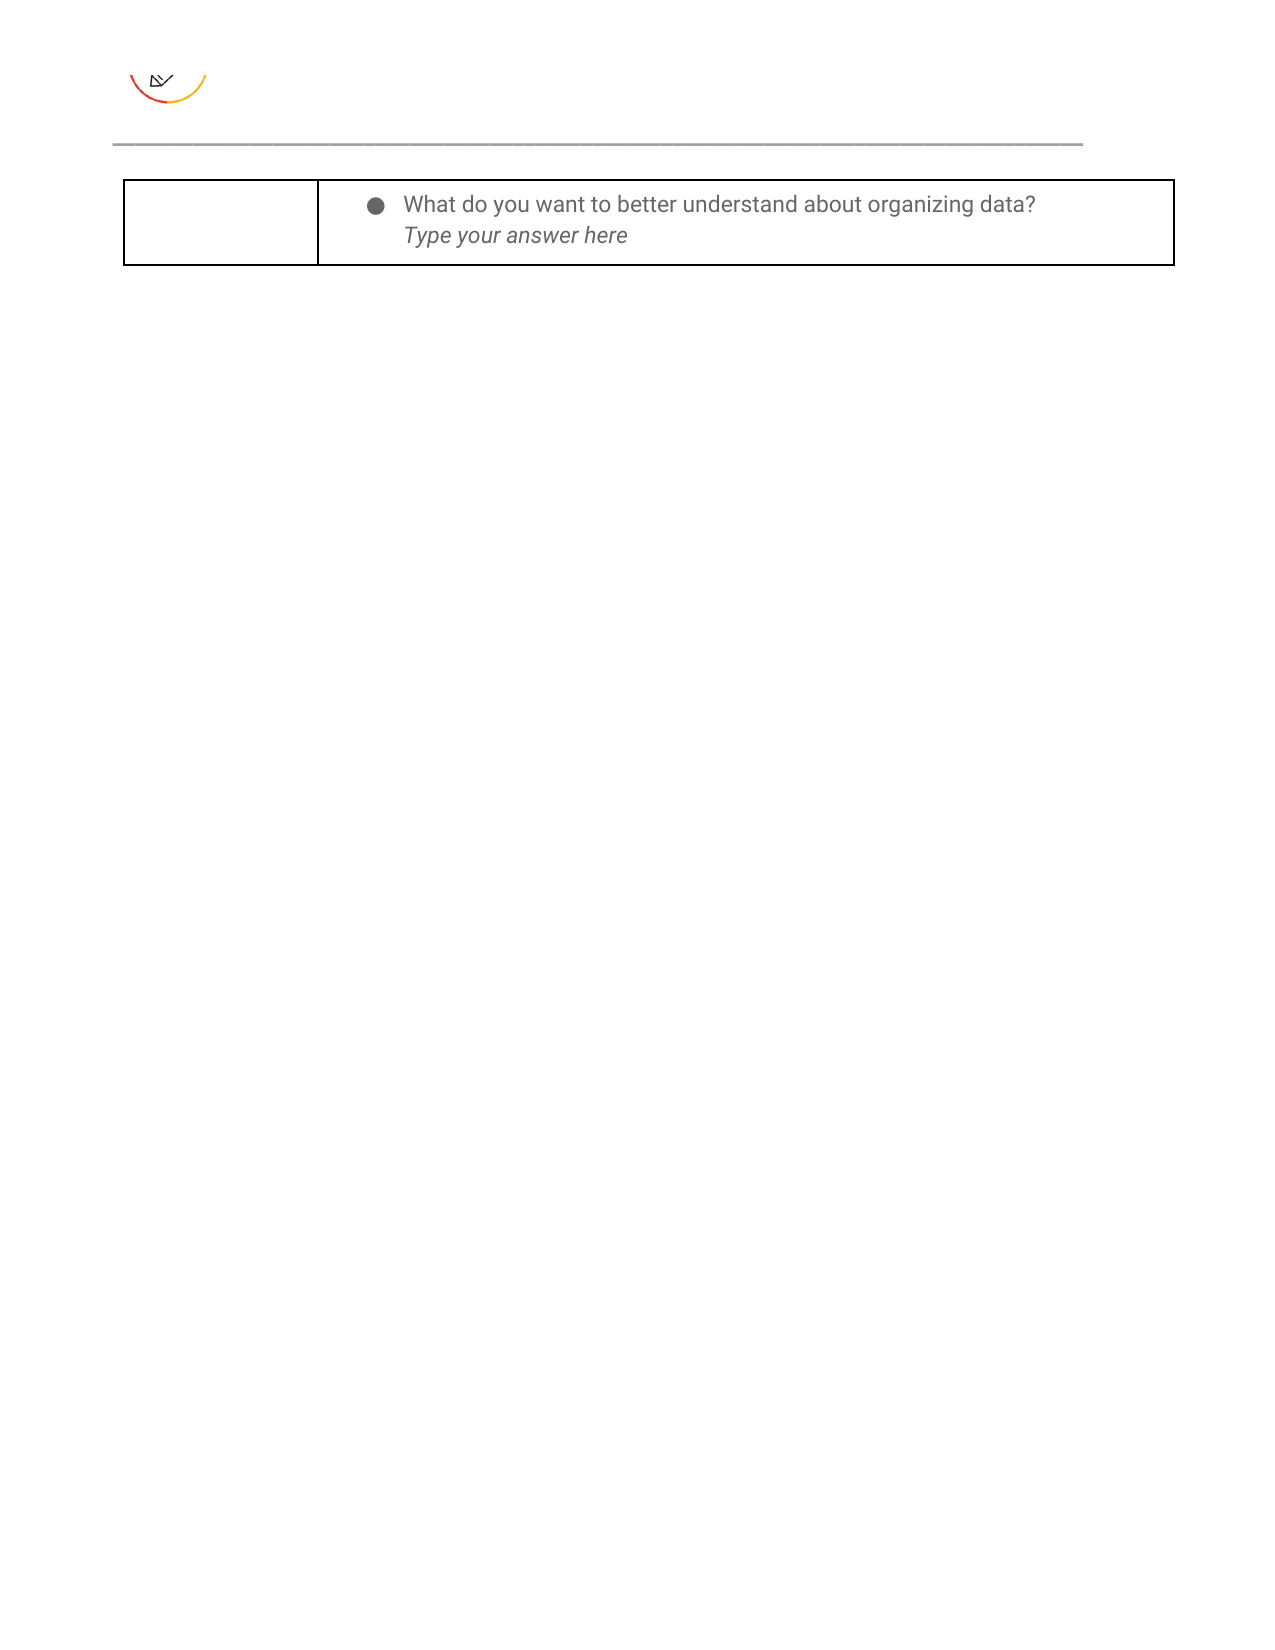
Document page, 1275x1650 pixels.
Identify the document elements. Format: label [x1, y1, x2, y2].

table_cell [125, 181, 317, 264]
table_cell [319, 181, 1173, 264]
picture [112, 75, 222, 122]
